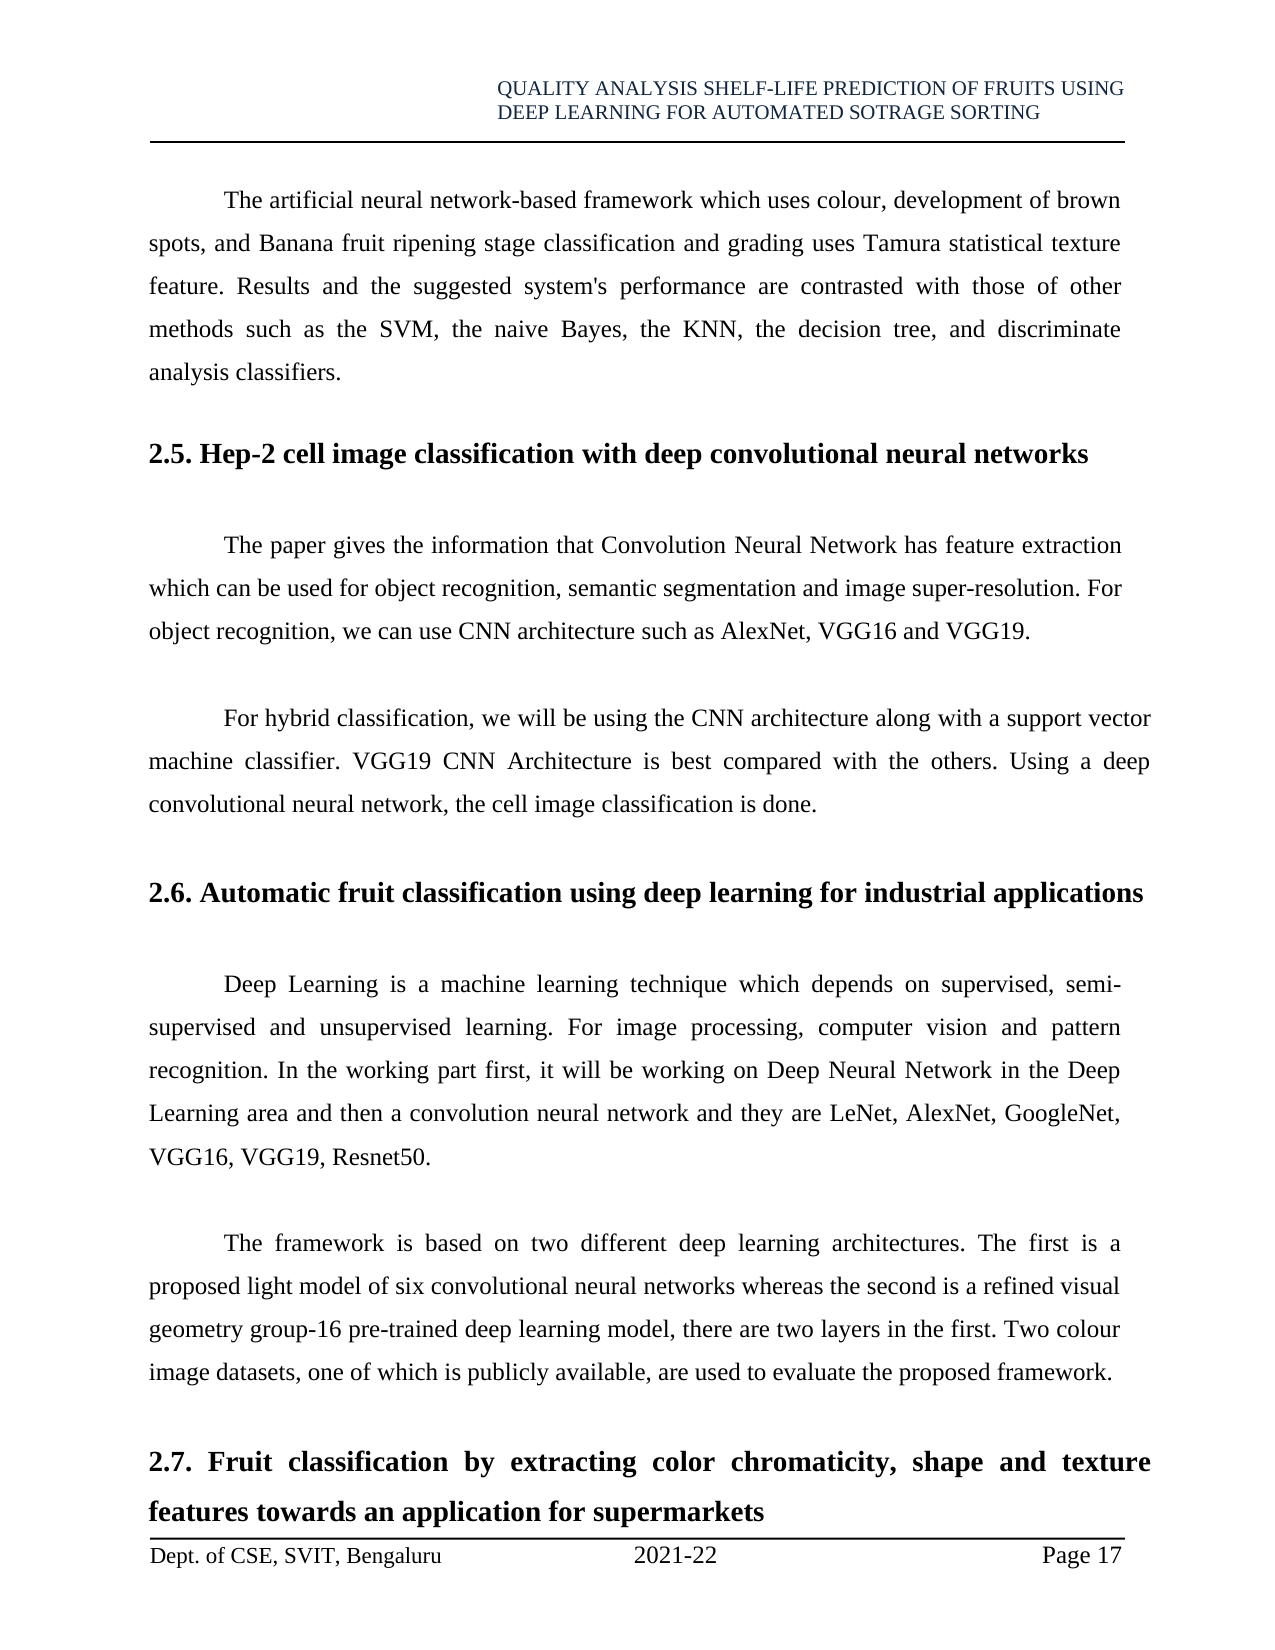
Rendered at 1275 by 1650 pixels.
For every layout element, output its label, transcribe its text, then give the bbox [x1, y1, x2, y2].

text The artificial neural network-based framework which uses colour, development of brown spots, and Banana fruit ripening stage classification and grading uses Tamura statistical texture feature. Results and the suggested system's performance are contrasted with those of other methods such as the SVM, the naive Bayes, the KNN, the decision tree, and discriminate analysis classifiers. [149, 185, 1122, 386]
text The framework is based on two different deep learning architectures. The first is a proposed light model of six convolutional neural networks whereas the second is a refined visual geometry group-16 pre-trained deep learning model, there are two layers in the first. Two colour image datasets, one of which is publicly available, are used to evaluate the proposed framework. [149, 1228, 1122, 1386]
text 2.5. Hep-2 cell image classification with deep convolutional neural networks [148, 437, 1152, 470]
text The paper gives the information that Convolution Neural Network has feature extraction which can be used for object recognition, semantic segmentation and image super-resolution. For object recognition, we can use CNN architecture such as AlexNet, VGG16 and VGG19. [149, 530, 1122, 645]
text Deep Learning is a machine learning technique which depends on supervised, semi-supervised and unsupervised learning. For image processing, computer vision and pattern recognition. In the working part first, it will be working on Deep Neural Network in the Deep Learning area and then a convolution neural network and they are LeNet, AlexNet, GoogleNet, VGG16, VGG19, Resnet50. [149, 969, 1122, 1170]
text For hybrid classification, we will be using the CNN architecture along with a support vector machine classifier. VGG19 CNN Architecture is best compared with the others. Using a deep convolutional neural network, the cell image classification is done. [148, 703, 1152, 818]
text 2.7. Fruit classification by extracting color chromaticity, shape and texture features towards an application for supermarkets [148, 1444, 1152, 1528]
text 2.6. Automatic fruit classification using deep learning for industrial applications [148, 876, 1152, 909]
